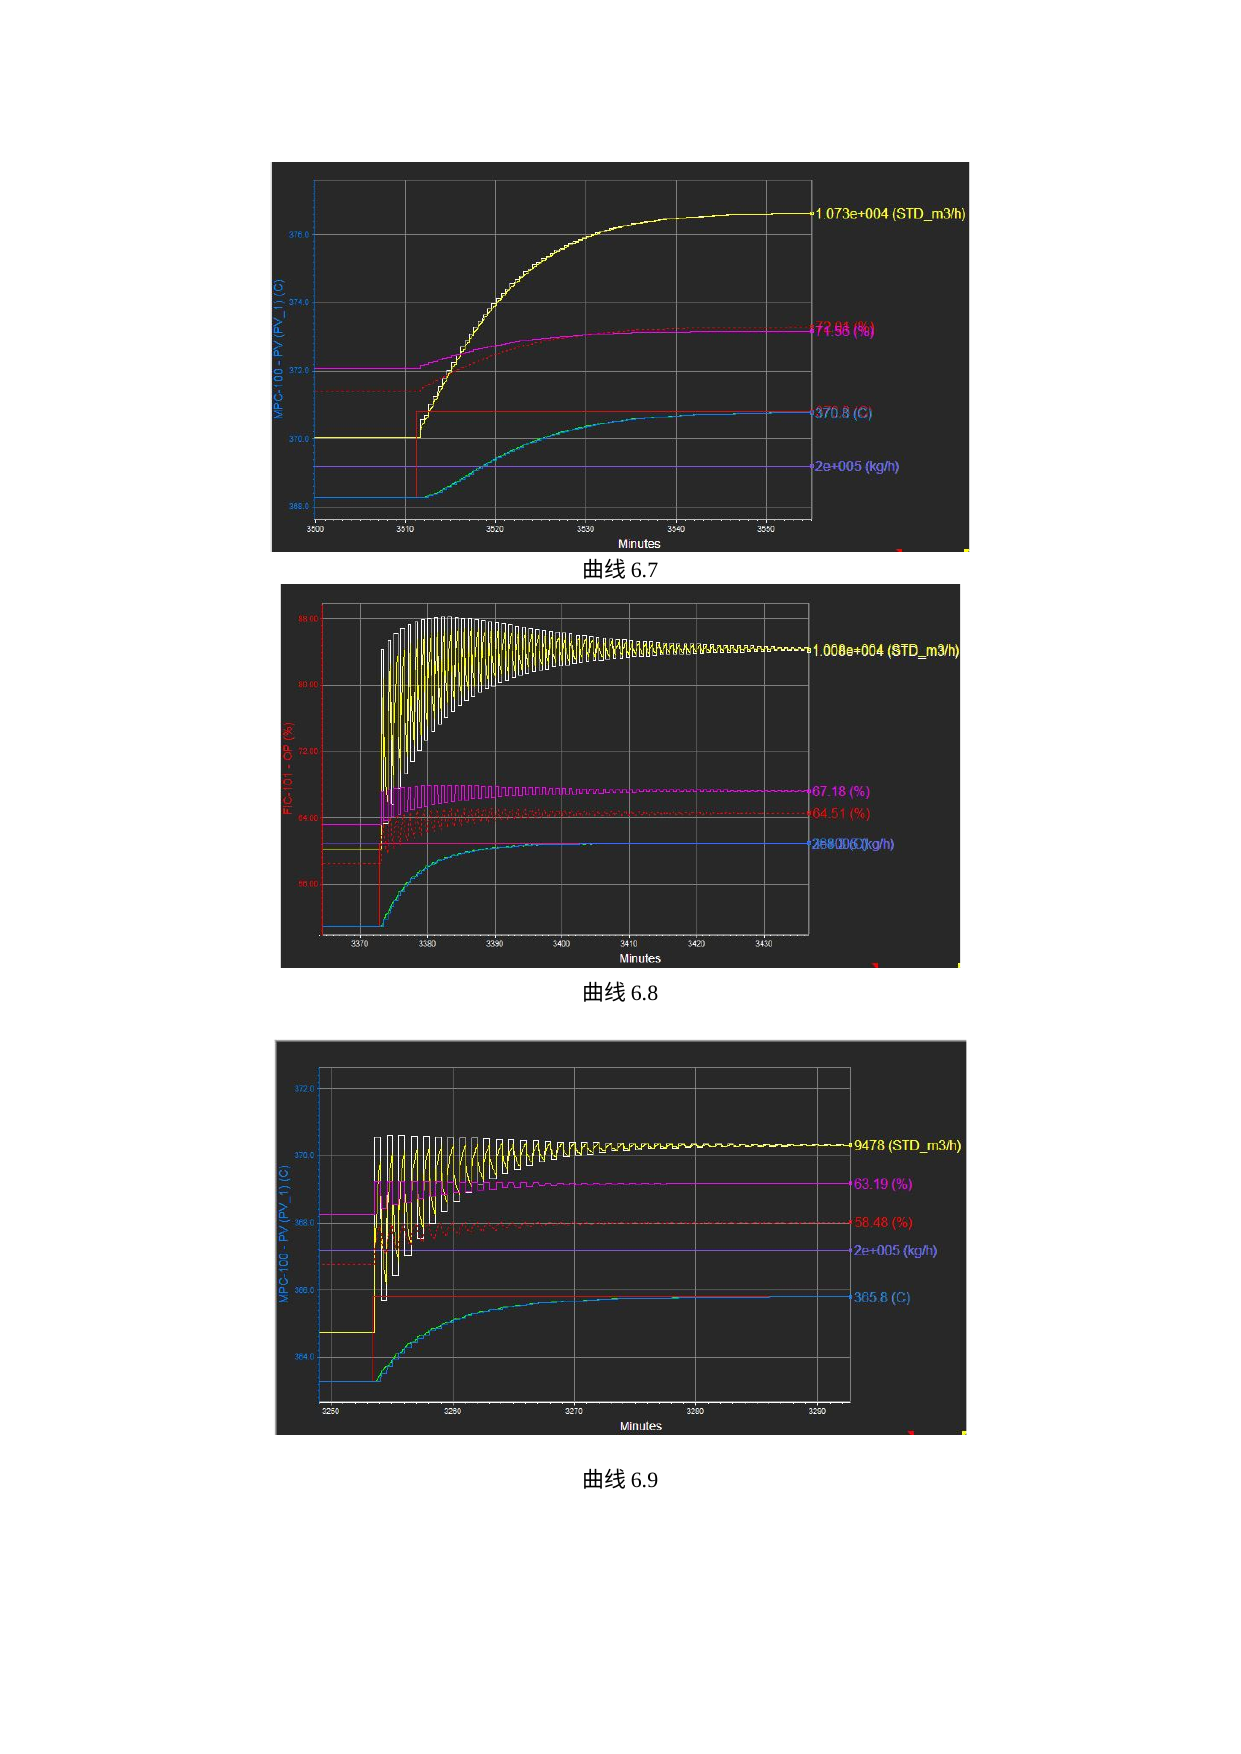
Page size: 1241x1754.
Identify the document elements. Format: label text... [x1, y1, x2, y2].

text 曲线6.8 [187, 974, 1053, 1007]
picture [280, 584, 961, 968]
text 曲线6.7 [187, 552, 1053, 584]
picture [273, 1039, 967, 1435]
picture [270, 162, 970, 552]
text 曲线6.9 [187, 1462, 1053, 1494]
